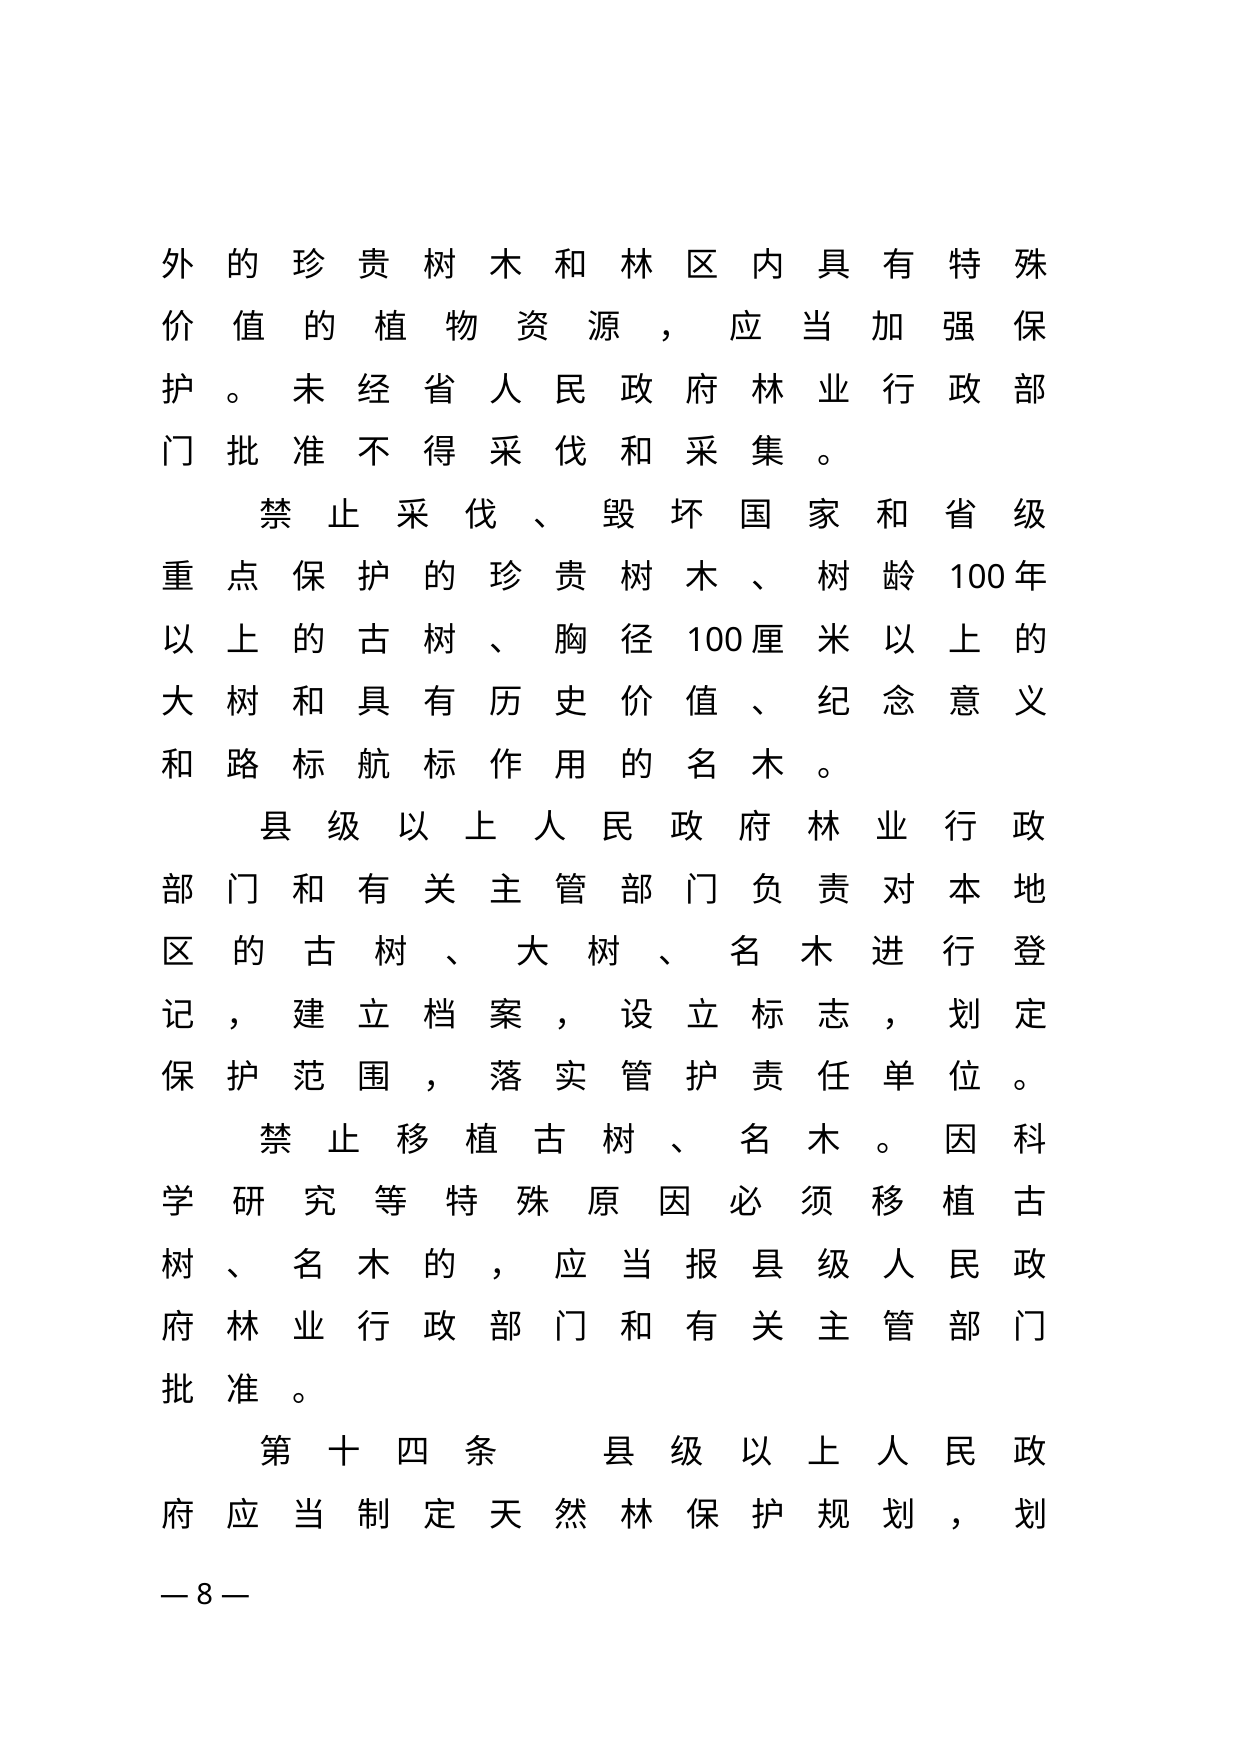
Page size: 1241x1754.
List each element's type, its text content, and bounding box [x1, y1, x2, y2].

text 禁止采伐、毁坏国家和省级重点保护的珍贵树木、树龄100年以上的古树、胸径100厘米以上的大树和具有历史价值、纪念意义和路标航标作用的名木。 [161, 481, 1079, 793]
text 禁止移植古树、名木。因科学研究等特殊原因必须移植古树、名木的，应当报县级人民政府林业行政部门和有关主管部门批准。 [161, 1106, 1079, 1418]
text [161, 1418, 1079, 1543]
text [161, 231, 1079, 481]
text 县级以上人民政府林业行政部门和有关主管部门负责对本地区的古树、大树、名木进行登记，建立档案，设立标志，划定保护范围，落实管护责任单位。 [161, 793, 1079, 1106]
